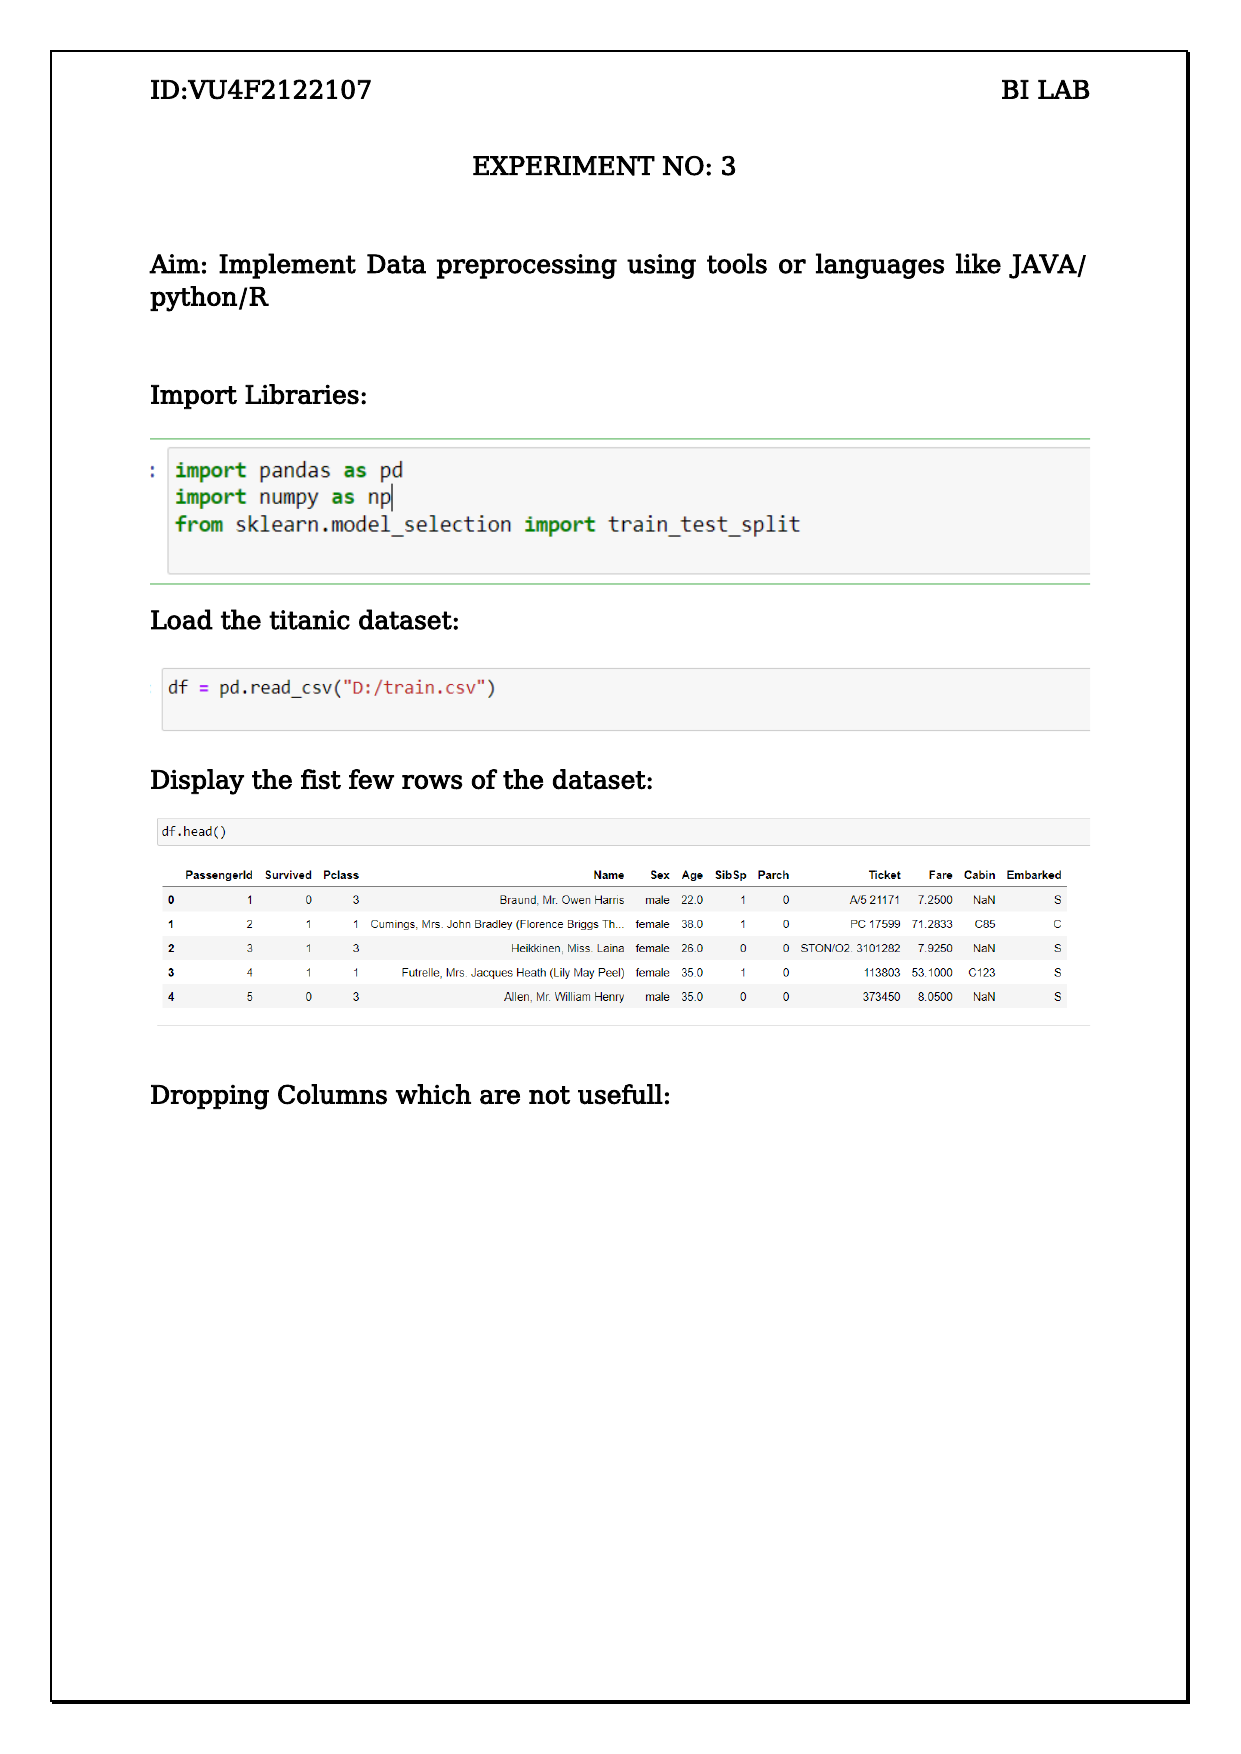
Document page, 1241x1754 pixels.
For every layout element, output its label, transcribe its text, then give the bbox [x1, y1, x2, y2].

picture [150, 653, 1091, 745]
text EXPERIMENT NO: 3 [120, 150, 1088, 180]
picture [150, 427, 1091, 586]
text Import Libraries: [150, 379, 1088, 409]
text Load the titanic dataset: [150, 604, 1088, 634]
text Aim: Implement Data preprocessing using tools or languages like JAVA/ python/R [150, 248, 1088, 311]
text Dropping Columns which are not usefull: [150, 1071, 1088, 1109]
picture [150, 812, 1091, 1026]
text Display the fist few rows of the dataset: [150, 764, 1088, 794]
